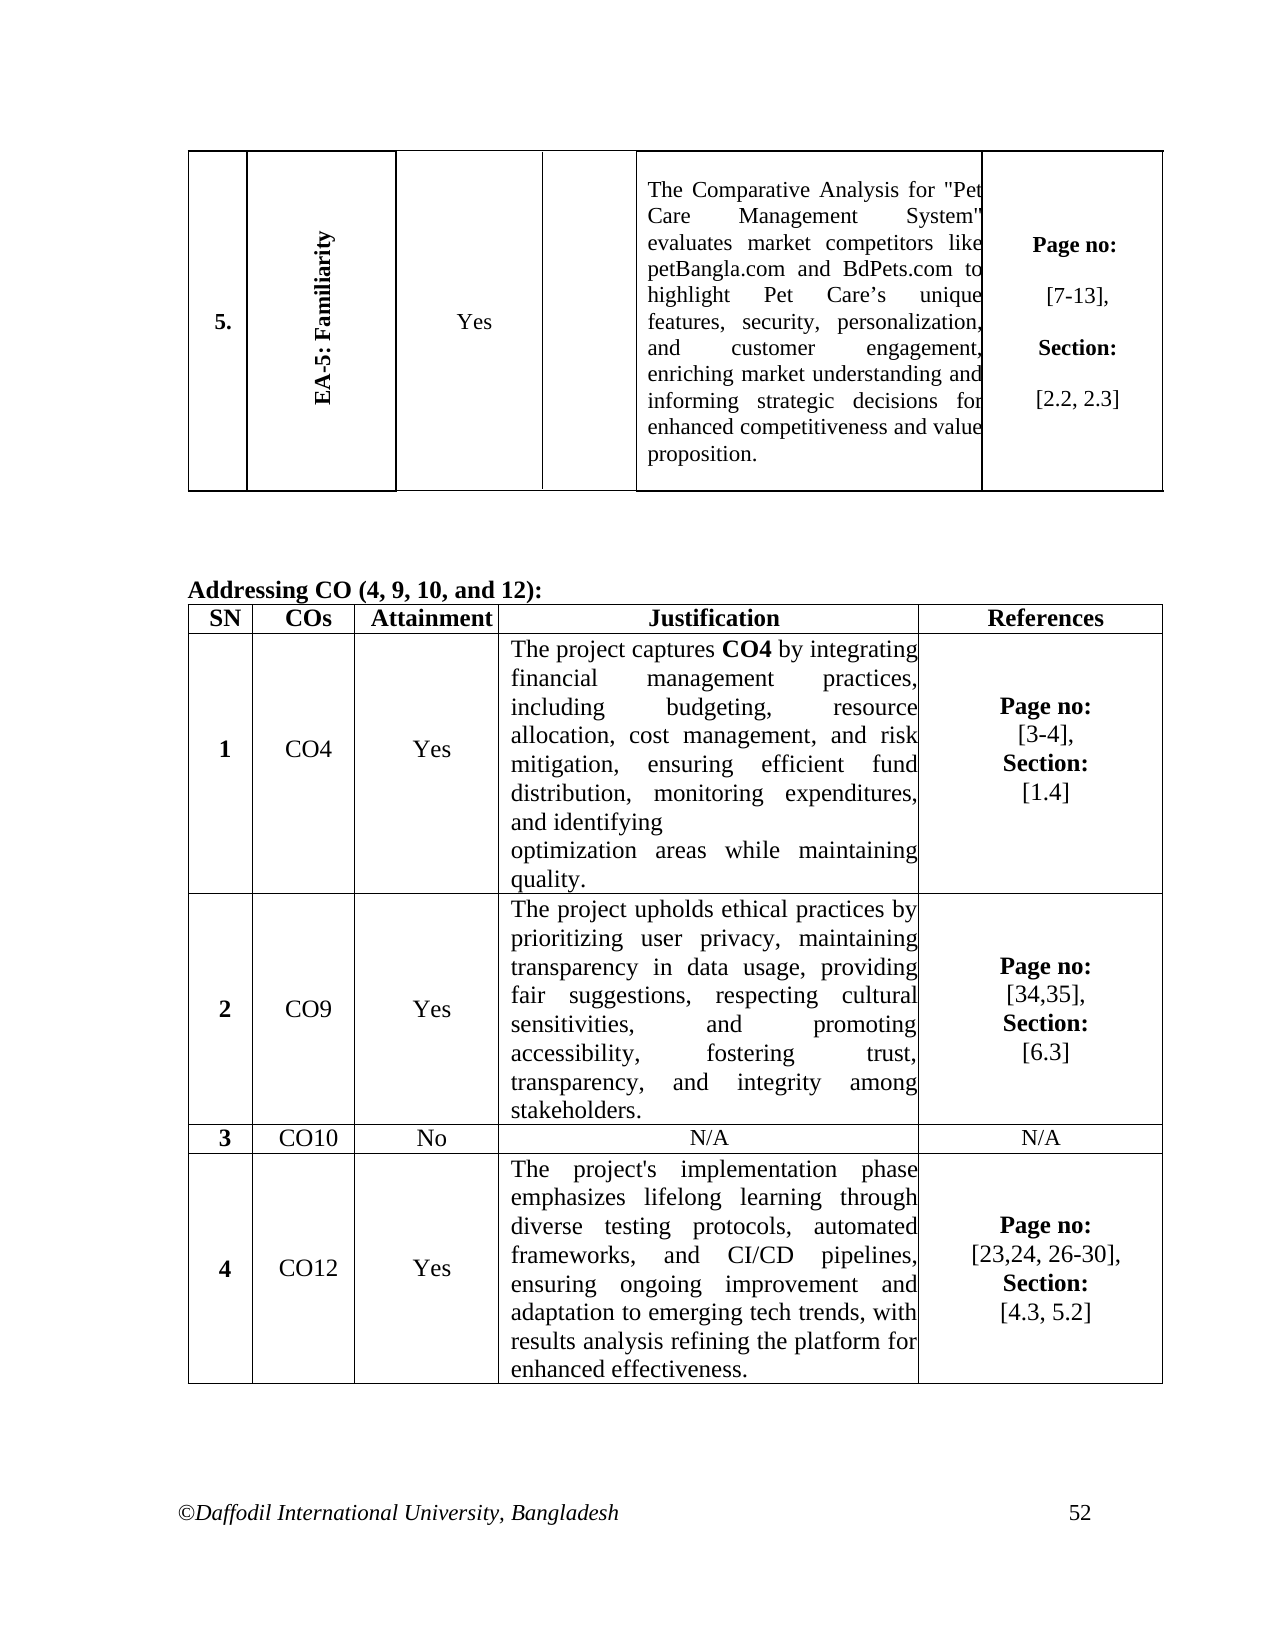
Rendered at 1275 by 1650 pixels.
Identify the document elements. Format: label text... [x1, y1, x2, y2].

table_cell Yes [355, 1154, 498, 1383]
table_cell Yes [355, 634, 498, 893]
table_cell Yes [355, 894, 498, 1124]
table_header Yes [397, 151, 542, 490]
table_cell Page no: [34,35], Section: [6.3] [919, 894, 1162, 1124]
table_header EA-5: Familiarity [248, 152, 395, 490]
table_header SN [189, 605, 252, 633]
table_cell Page no: [3-4], Section: [1.4] [919, 634, 1162, 893]
table_header Attainment [355, 605, 498, 633]
table_cell The project captures CO4 by integrating financial management practices, including budgeting, resource allocation, cost management, and risk mitigation, ensuring efficient fund distribution, monitoring expenditures, and identifying optimization areas while maintaining quality. [499, 634, 918, 893]
table_cell CO4 [253, 634, 354, 893]
table_header [542, 151, 636, 490]
table_cell The project's implementation phase emphasizes lifelong learning through diverse testing protocols, automated frameworks, and CI/CD pipelines, ensuring ongoing improvement and adaptation to emerging tech trends, with results analysis refining the platform for enhanced effectiveness. [499, 1154, 918, 1383]
table_cell N/A [499, 1125, 918, 1153]
table_cell No [355, 1125, 498, 1153]
table_cell Page no: [23,24, 26-30], Section: [4.3, 5.2] [919, 1154, 1162, 1383]
table_header COs [253, 605, 354, 633]
table_cell CO10 [253, 1125, 354, 1153]
table_cell CO9 [253, 894, 354, 1124]
table_cell 3 [189, 1125, 252, 1153]
table_cell 1 [189, 634, 252, 893]
table_cell N/A [919, 1125, 1162, 1153]
table_header References [919, 605, 1162, 633]
table_header The Comparative Analysis for "Pet Care Management System" evaluates market competitors like petBangla.com and BdPets.com to highlight Pet Care’s unique features, security, personalization, and customer engagement, enriching market understanding and informing strategic decisions for enhanced competitiveness and value proposition. [637, 152, 981, 490]
table_cell CO12 [253, 1154, 354, 1383]
table_cell 4 [189, 1154, 252, 1383]
text Addressing CO (4, 9, 10, and 12): [187, 575, 1194, 604]
table_header 5. [189, 152, 246, 490]
table_cell 2 [189, 894, 252, 1124]
table_header Page no: [7-13], Section: [2.2, 2.3] [983, 152, 1162, 490]
table_cell The project upholds ethical practices by prioritizing user privacy, maintaining transparency in data usage, providing fair suggestions, respecting cultural sensitivities, and promoting accessibility, fostering trust, transparency, and integrity among stakeholders. [499, 894, 918, 1124]
table_header Justification [499, 605, 918, 633]
